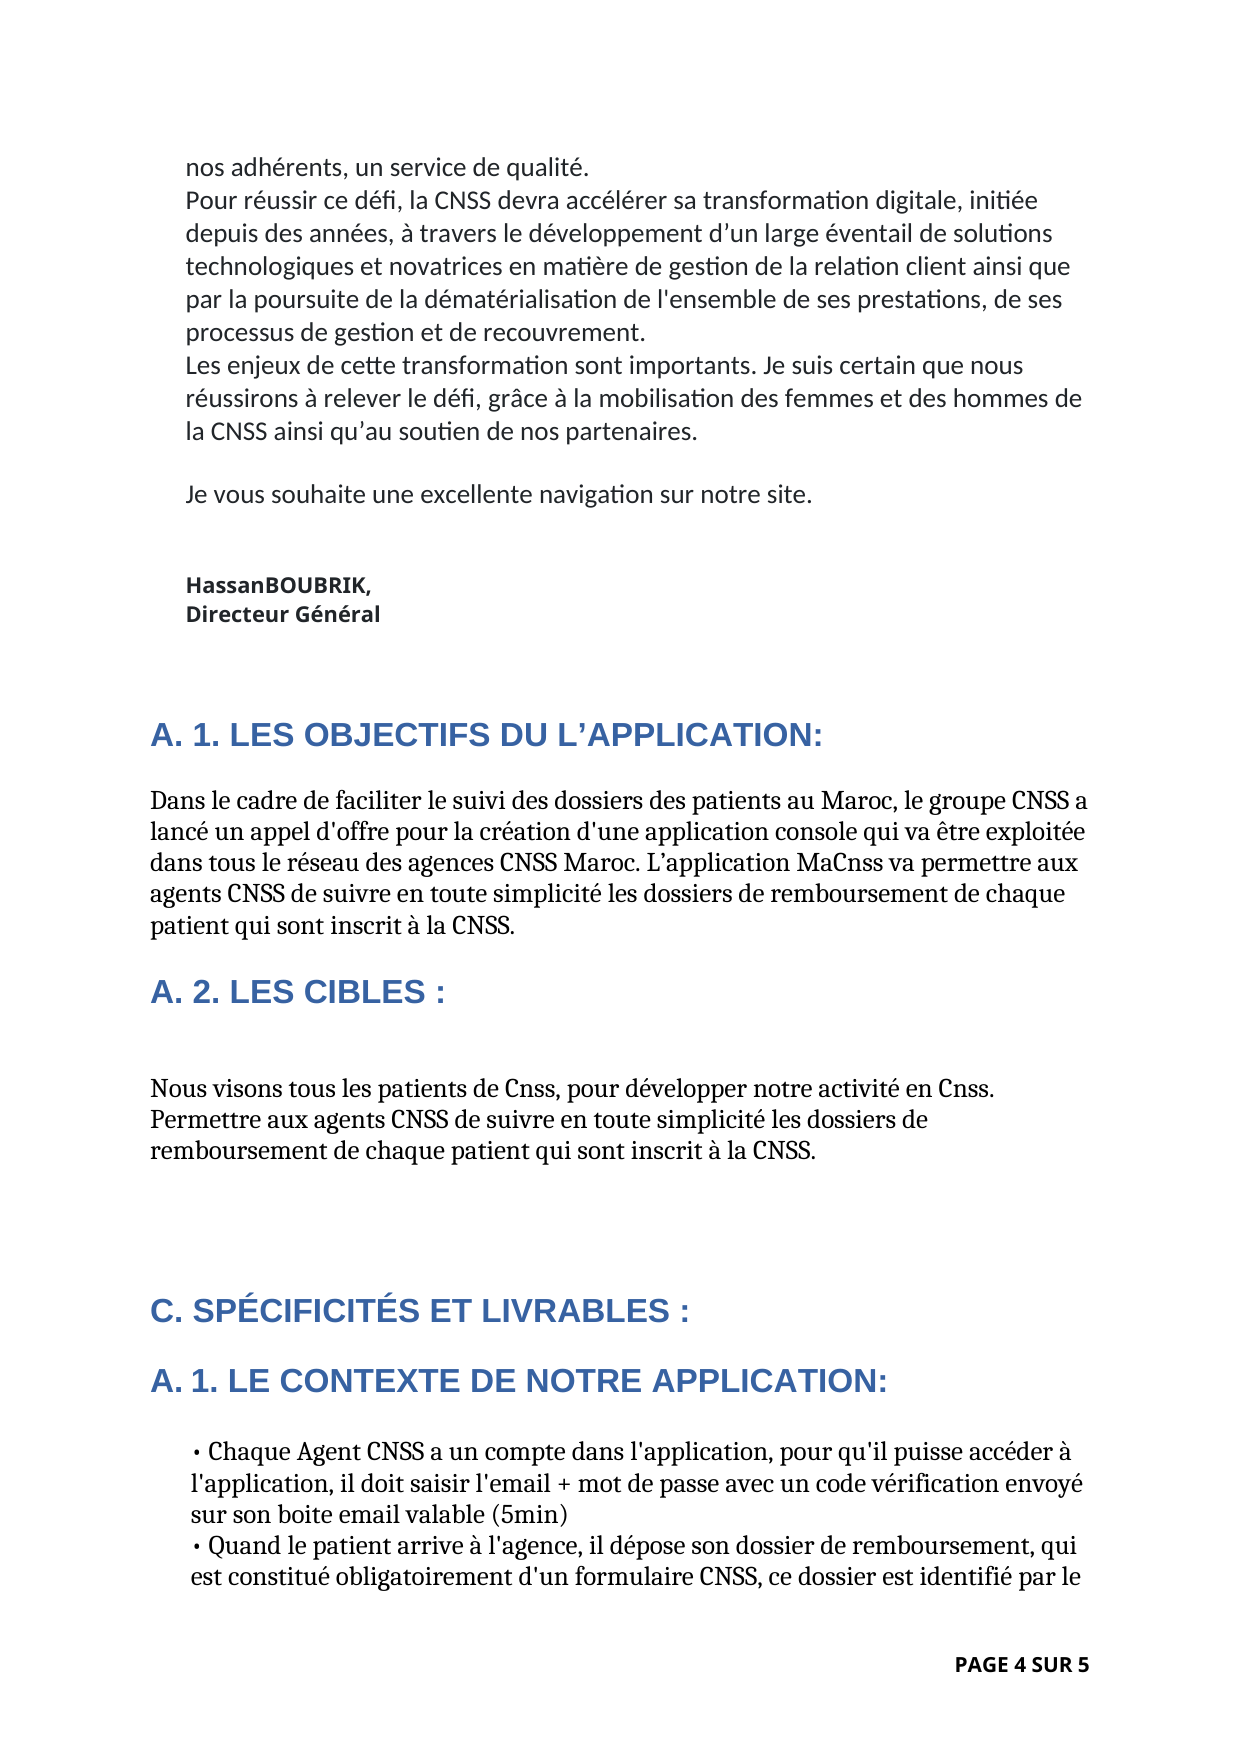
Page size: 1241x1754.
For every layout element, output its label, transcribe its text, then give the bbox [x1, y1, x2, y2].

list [185, 150, 1090, 540]
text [191, 1530, 1090, 1592]
text Nous visons tous les patients de Cnss, pour développer notre activité en Cnss. Permettre aux agents CNSS de suivre en toute simplicité les dossiers de remboursement de chaque patient qui sont inscrit à la CNSS. [150, 1073, 1090, 1166]
text A. 2. Les cibles : [150, 972, 1090, 1011]
text A. 1. Les objectifs du l’application: [150, 716, 1090, 754]
list HassanBOUBRIK, Directeur Général [185, 540, 1090, 629]
text • Chaque Agent CNSS a un compte dans l'application, pour qu'il puisse accéder à l'application, il doit saisir l'email + mot de passe avec un code vérification envoyé sur son boite email valable (5min) [191, 1436, 1090, 1530]
text C. spécificités et livrables : [150, 1291, 1090, 1330]
list 1. le contexte de Notre Application: [150, 1361, 1090, 1399]
text Dans le cadre de faciliter le suivi des dossiers des patients au Maroc, le groupe CNSS a lancé un appel d'offre pour la création d'une application console qui va être exploitée dans tous le réseau des agences CNSS Maroc. L’application MaCnss va permettre aux agents CNSS de suivre en toute simplicité les dossiers de remboursement de chaque patient qui sont inscrit à la CNSS. [150, 785, 1090, 941]
